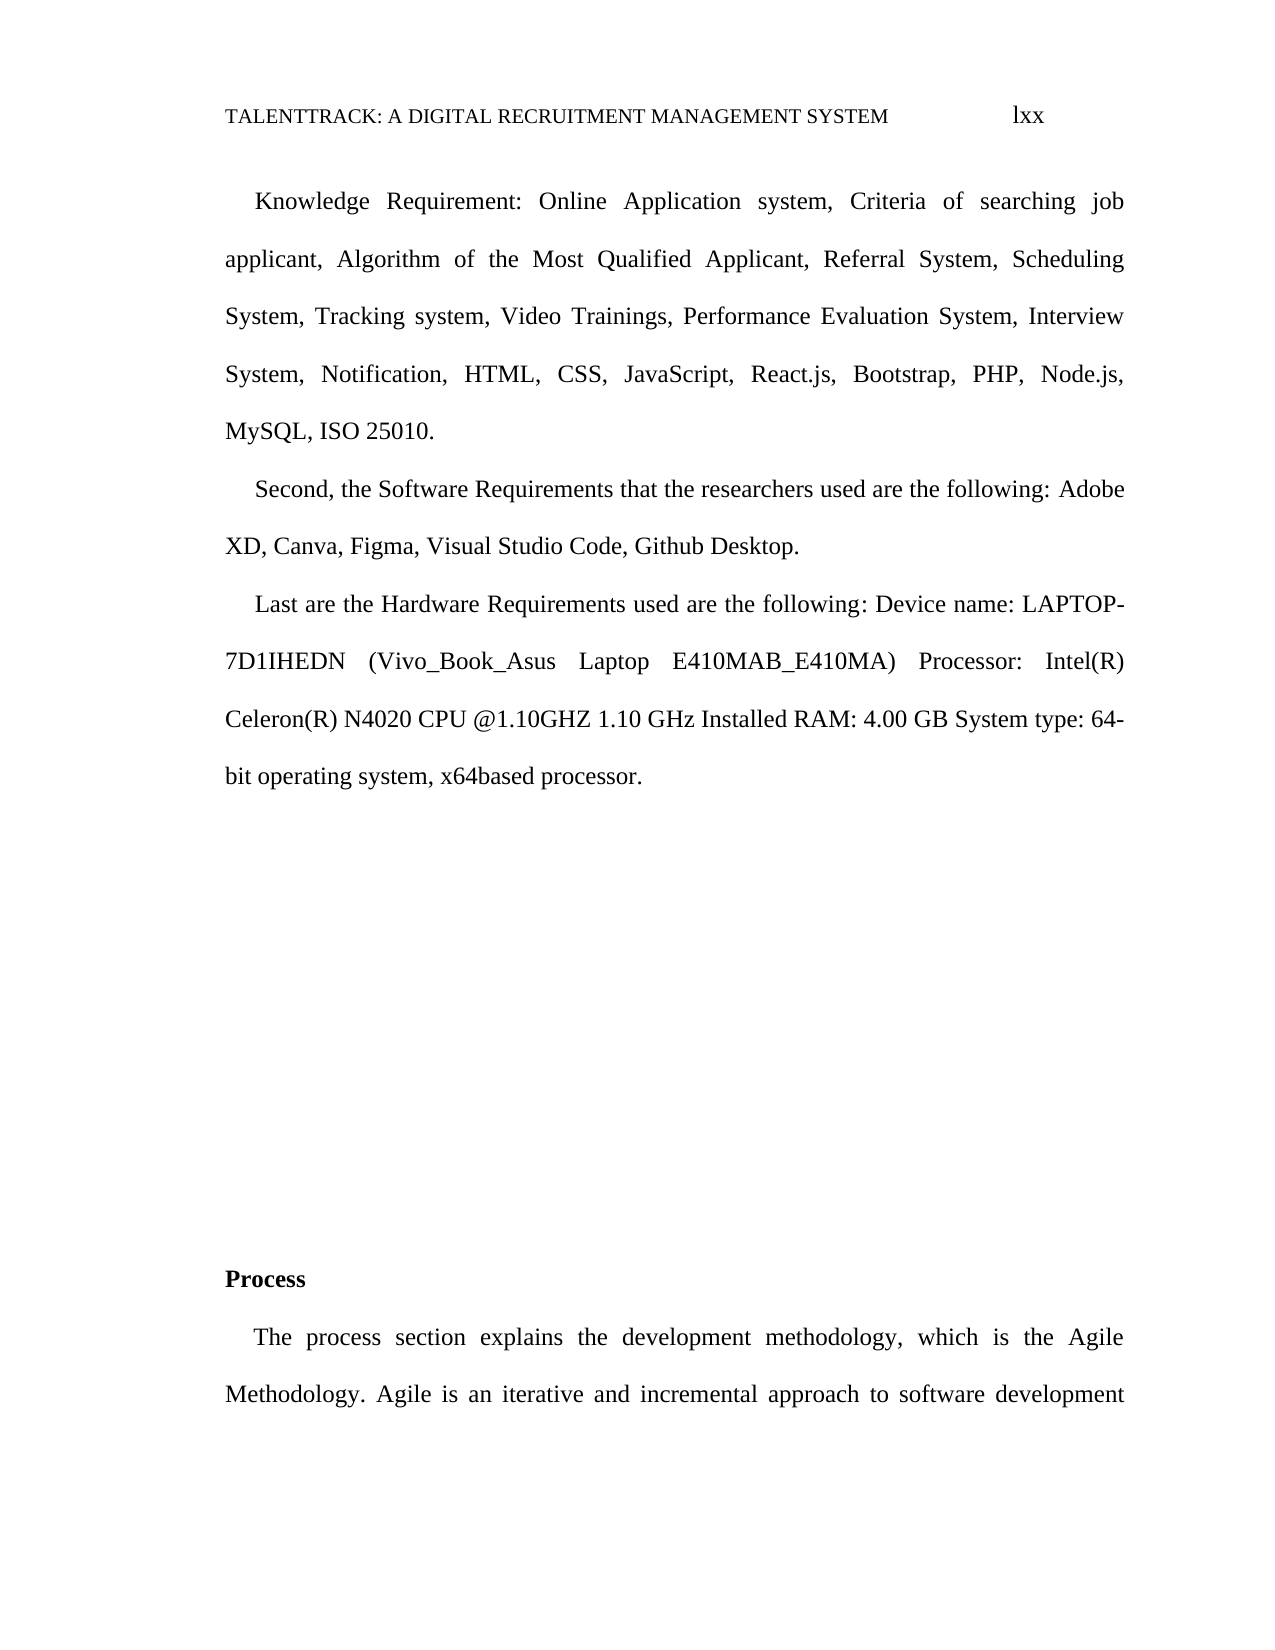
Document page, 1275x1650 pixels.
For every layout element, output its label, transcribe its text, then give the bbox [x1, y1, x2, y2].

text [225, 1322, 1125, 1408]
text Knowledge Requirement: Online Application system, Criteria of searching job applicant, Algorithm of the Most Qualified Applicant, Referral System, Scheduling System, Tracking system, Video Trainings, Performance Evaluation System, Interview System, Notification, HTML, CSS, JavaScript, React.js, Bootstrap, PHP, Node.js, MySQL, ISO 25010. [225, 186, 1125, 445]
text Second, the Software Requirements that the researchers used are the following: Adobe XD, Canva, Figma, Visual Studio Code, Github Desktop. [225, 474, 1125, 560]
text Process [225, 1264, 1125, 1293]
text Last are the Hardware Requirements used are the following: Device name: LAPTOP-7D1IHEDN (Vivo_Book_Asus Laptop E410MAB_E410MA) Processor: Intel(R) Celeron(R) N4020 CPU @1.10GHZ 1.10 GHz Installed RAM: 4.00 GB System type: 64-bit operating system, x64based processor. [225, 589, 1125, 790]
